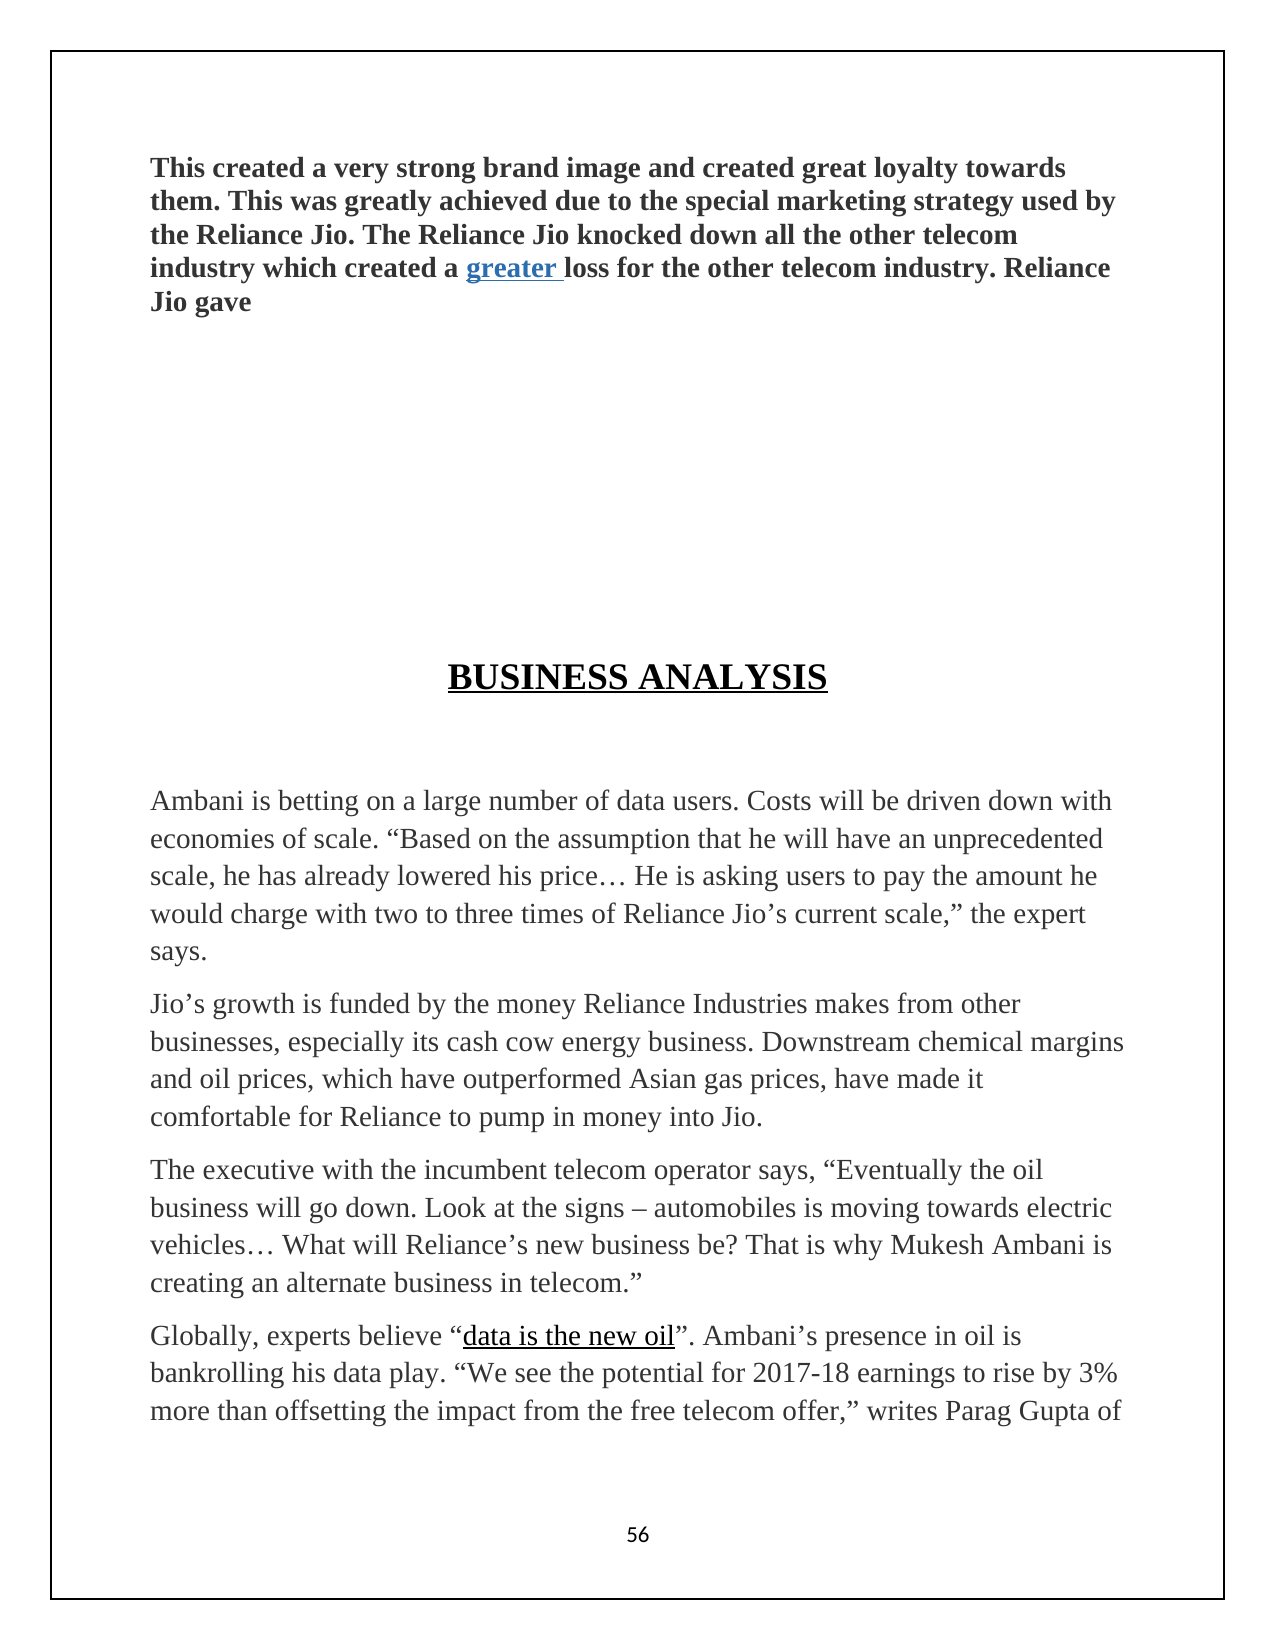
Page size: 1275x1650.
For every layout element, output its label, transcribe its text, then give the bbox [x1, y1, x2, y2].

subtitle BUSINESS ANALYSIS [150, 654, 1125, 697]
text The executive with the incumbent telecom operator says, “Eventually the oil business will go down. Look at the signs – automobiles is moving towards electric vehicles… What will Reliance’s new business be? That is why Mukesh Ambani is creating an alternate business in telecom.” [150, 1148, 1125, 1298]
text Ambani is betting on a large number of data users. Costs will be driven down with economies of scale. “Based on the assumption that he will have an unprecedented scale, he has already lowered his price… He is asking users to pay the amount he would charge with two to three times of Reliance Jio’s current scale,” the expert says. [150, 779, 1125, 967]
text Jio’s growth is funded by the money Reliance Industries makes from other businesses, especially its cash cow energy business. Downstream chemical margins and oil prices, which have outperformed Asian gas prices, have made it comfortable for Reliance to pump in money into Jio. [150, 983, 1125, 1133]
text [150, 1314, 1125, 1426]
text This created a very strong brand image and created great loyalty towards them. This was greatly achieved due to the special marketing strategy used by the Reliance Jio. The Reliance Jio knocked down all the other telecom industry which created a greater loss for the other telecom industry. Reliance Jio gave [150, 150, 1125, 318]
